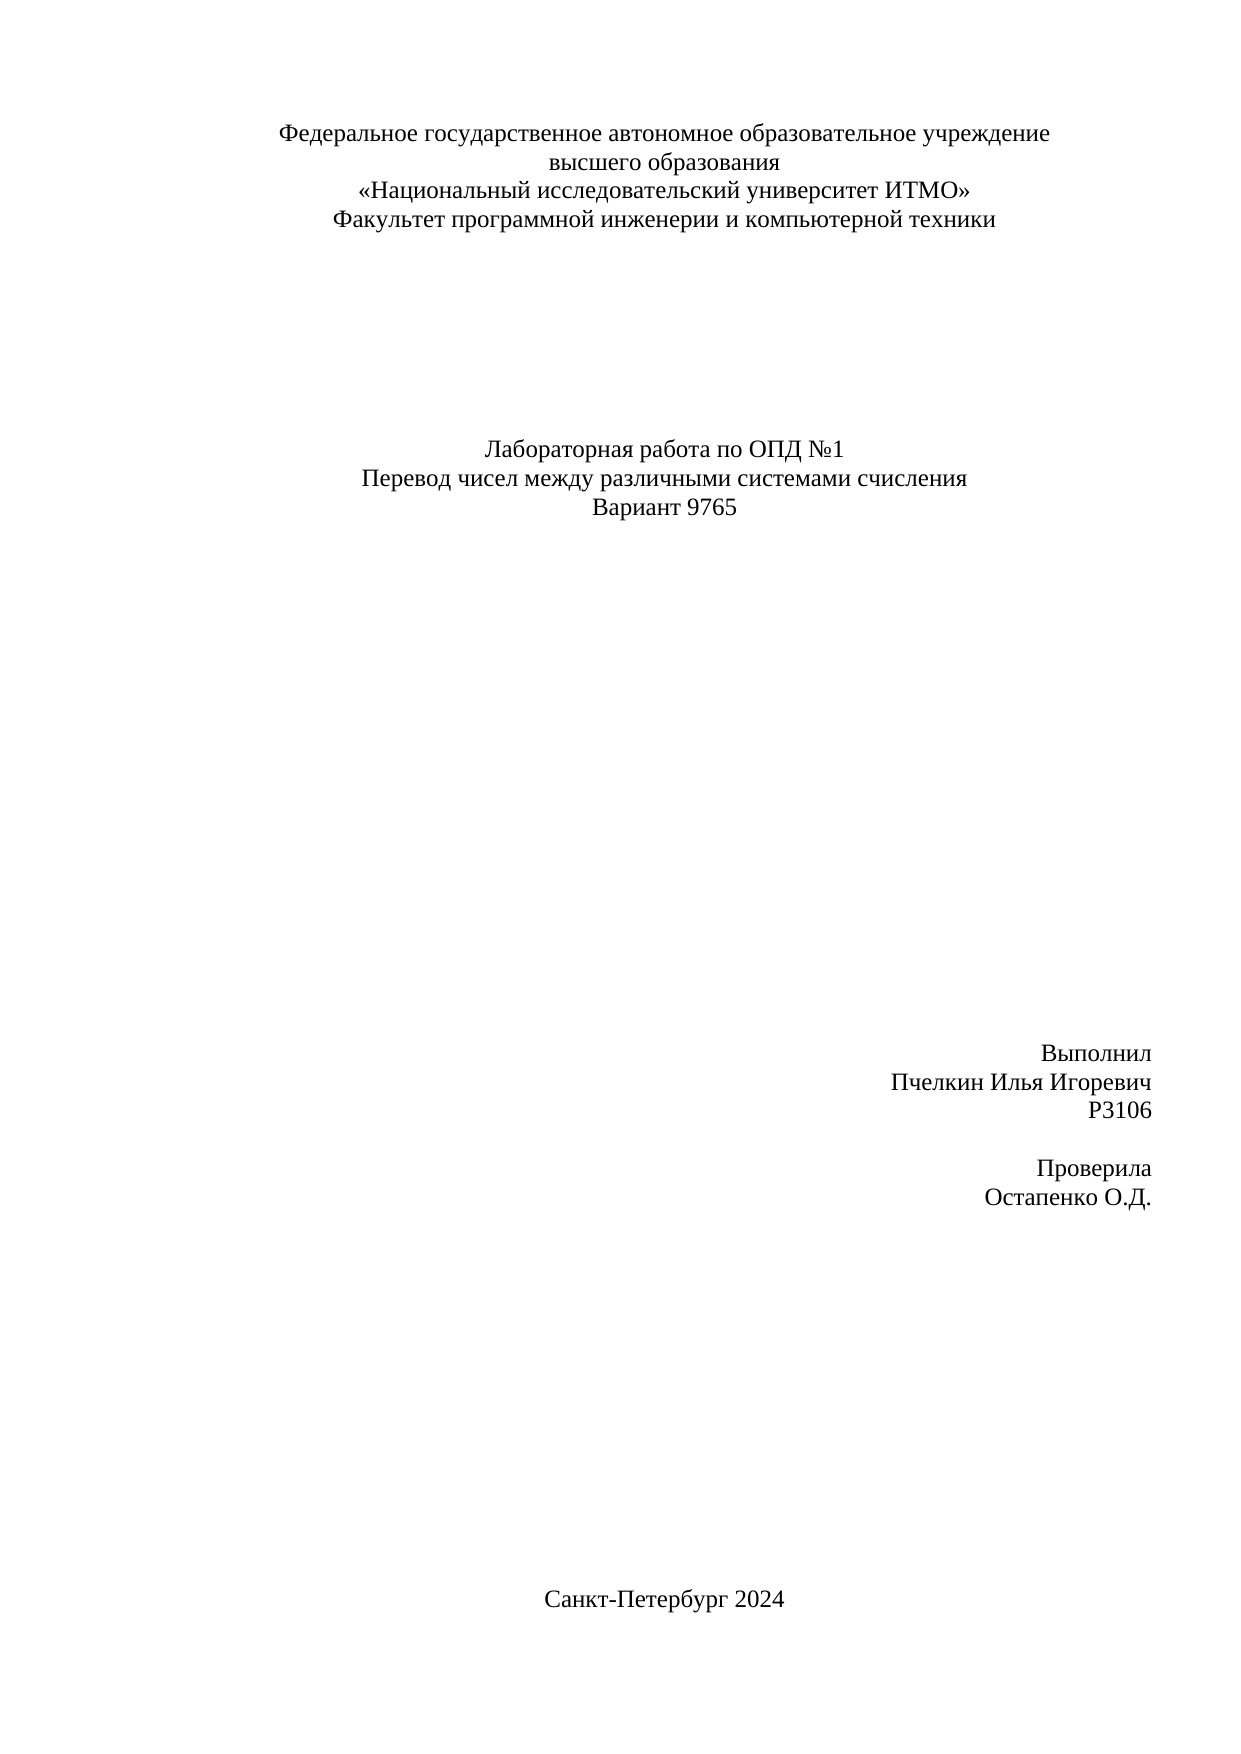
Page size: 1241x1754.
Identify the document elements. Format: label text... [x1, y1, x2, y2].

text P3106 [177, 1096, 1152, 1124]
text Факультет программной инженерии и компьютерной техники [177, 204, 1152, 233]
text «Национальный исследовательский университет ИТМО» [177, 176, 1152, 204]
text Лабораторная работа по ОПД №1 [177, 434, 1152, 463]
text Федеральное государственное автономное образовательное учреждение [177, 118, 1152, 147]
text Остапенко О.Д. [177, 1182, 1152, 1211]
text Санкт-Петербург 2024 [177, 1584, 1152, 1613]
text Вариант 9765 [177, 492, 1152, 521]
text высшего образования [177, 147, 1152, 176]
text Перевод чисел между различными системами счисления [177, 463, 1152, 492]
text Проверила [177, 1153, 1152, 1182]
text Выполнил Пчелкин Илья Игоревич [177, 1038, 1152, 1096]
